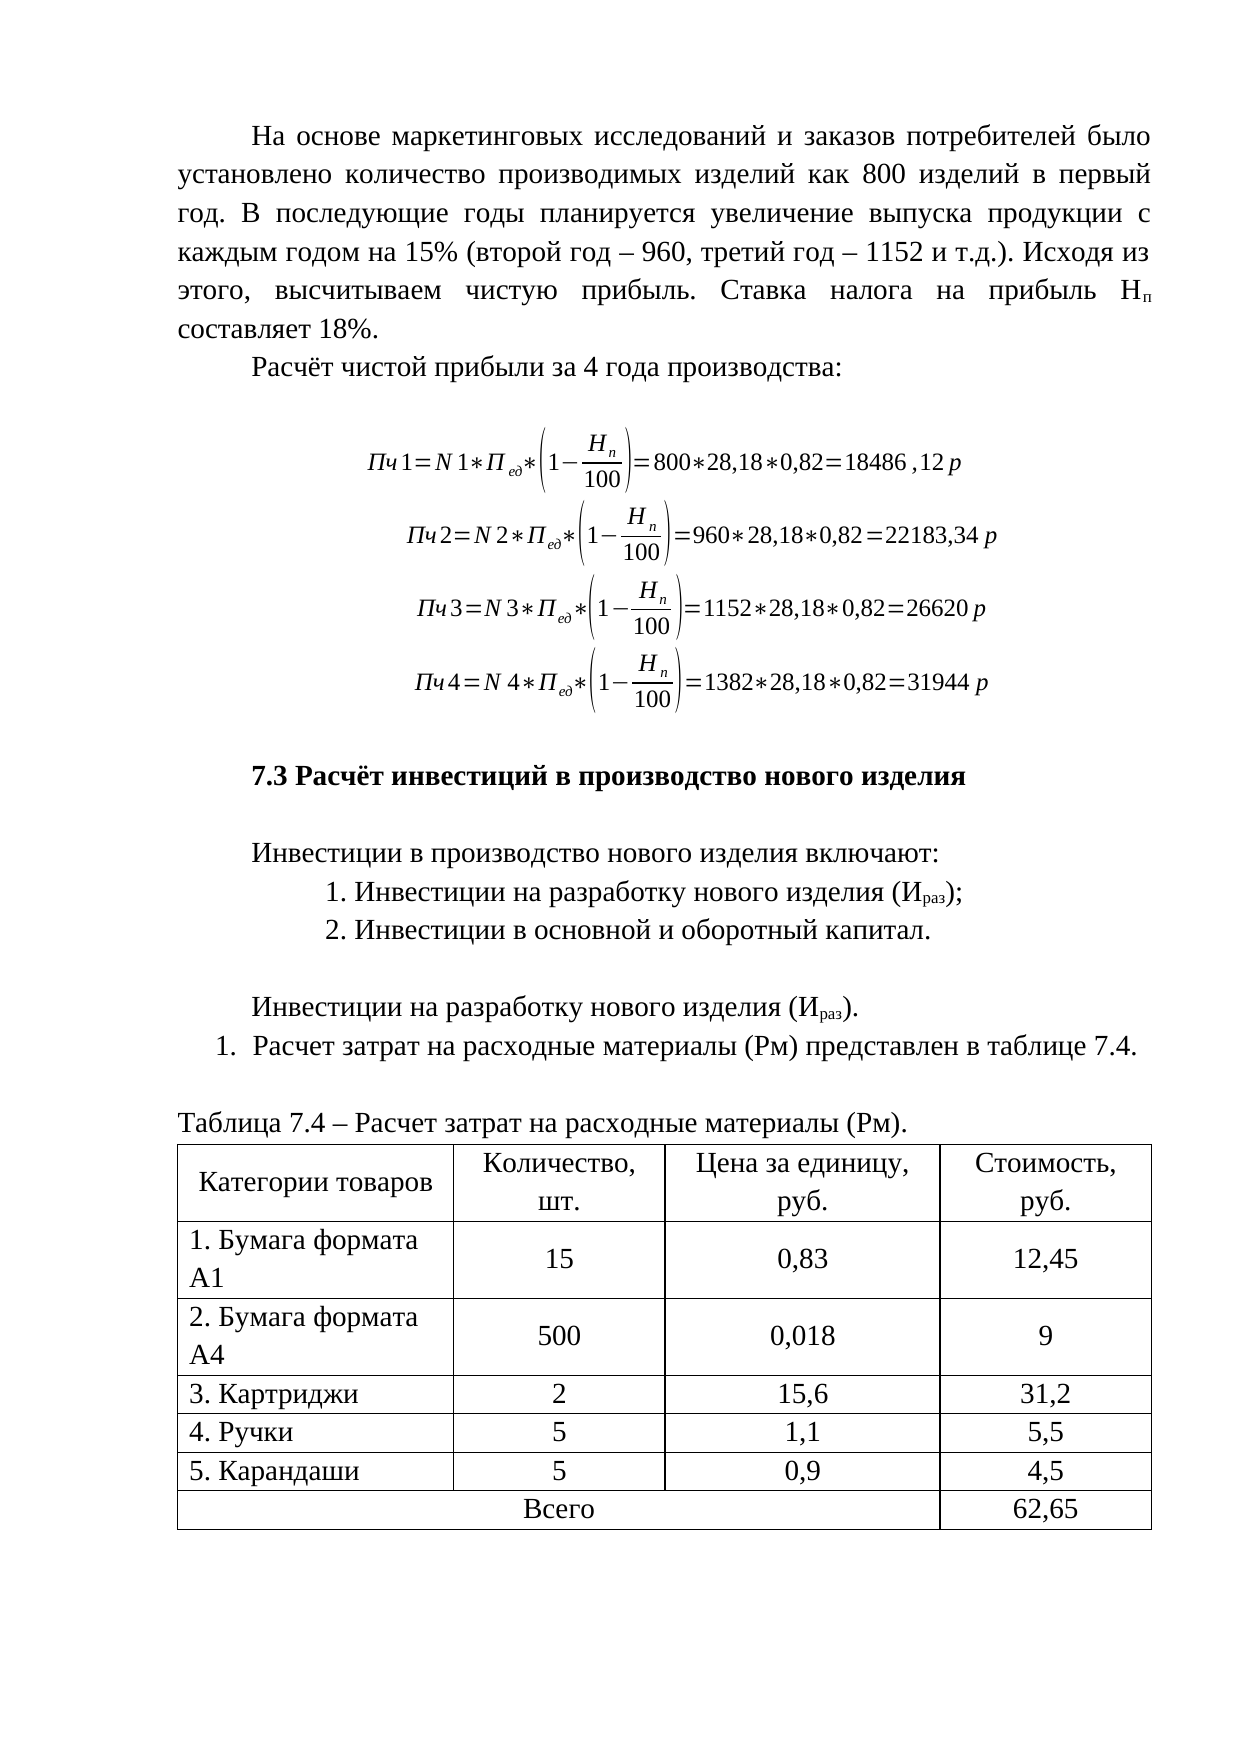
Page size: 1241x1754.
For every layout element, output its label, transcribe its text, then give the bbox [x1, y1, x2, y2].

text Инвестиции на разработку нового изделия (Ираз). [177, 989, 1152, 1023]
table_cell Всего [178, 1491, 939, 1528]
table_cell 1. Бумага формата А1 [178, 1222, 453, 1298]
table_header Категории товаров [178, 1145, 453, 1221]
table_header Цена за единицу, руб. [666, 1145, 939, 1221]
text Таблица 7.4 – Расчет затрат на расходные материалы (Рм). [177, 1105, 1152, 1139]
table_cell 15,6 [666, 1376, 939, 1413]
table_cell 4,5 [941, 1453, 1151, 1490]
table_cell 9 [941, 1299, 1151, 1375]
table_cell 5,5 [941, 1414, 1151, 1452]
table_cell 2. Бумага формата А4 [178, 1299, 453, 1375]
table_cell 0,83 [666, 1222, 939, 1298]
text На основе маркетинговых исследований и заказов потребителей было установлено количество производимых изделий как 800 изделий в первый год. В последующие годы планируется увеличение выпуска продукции с каждым годом на 15% (второй год – 960, третий год – 1152 и т.д.). Исходя из этого, высчитываем чистую прибыль. Ставка налога на прибыль Нп составляет 18%. [177, 118, 1152, 344]
table_cell 5. Карандаши [178, 1453, 453, 1490]
table_cell 4. Ручки [178, 1414, 453, 1452]
table_cell 5 [454, 1414, 664, 1452]
table_cell 62,65 [941, 1491, 1151, 1528]
text Инвестиции в производство нового изделия включают: [177, 835, 1152, 869]
table_cell 1,1 [666, 1414, 939, 1452]
text 2. Инвестиции в основной и оборотный капитал. [251, 912, 1152, 946]
text Расчёт чистой прибыли за 4 года производства: [177, 349, 1152, 383]
table_header Количество, шт. [454, 1145, 664, 1221]
table_cell 0,018 [666, 1299, 939, 1375]
table_cell 5 [454, 1453, 664, 1490]
table_cell 12,45 [941, 1222, 1151, 1298]
table_cell 500 [454, 1299, 664, 1375]
table_cell 15 [454, 1222, 664, 1298]
table_cell 31,2 [941, 1376, 1151, 1413]
table_header Стоимость, руб. [941, 1145, 1151, 1221]
table_cell 3. Картриджи [178, 1376, 453, 1413]
text 1. Инвестиции на разработку нового изделия (Ираз); [251, 874, 1152, 907]
subtitle 7.3 Расчёт инвестиций в производство нового изделия [177, 758, 1152, 792]
list Расчет затрат на расходные материалы (Рм) представлен в таблице 7.4. [215, 1028, 1152, 1062]
table_cell 2 [454, 1376, 664, 1413]
table_cell 0,9 [666, 1453, 939, 1490]
